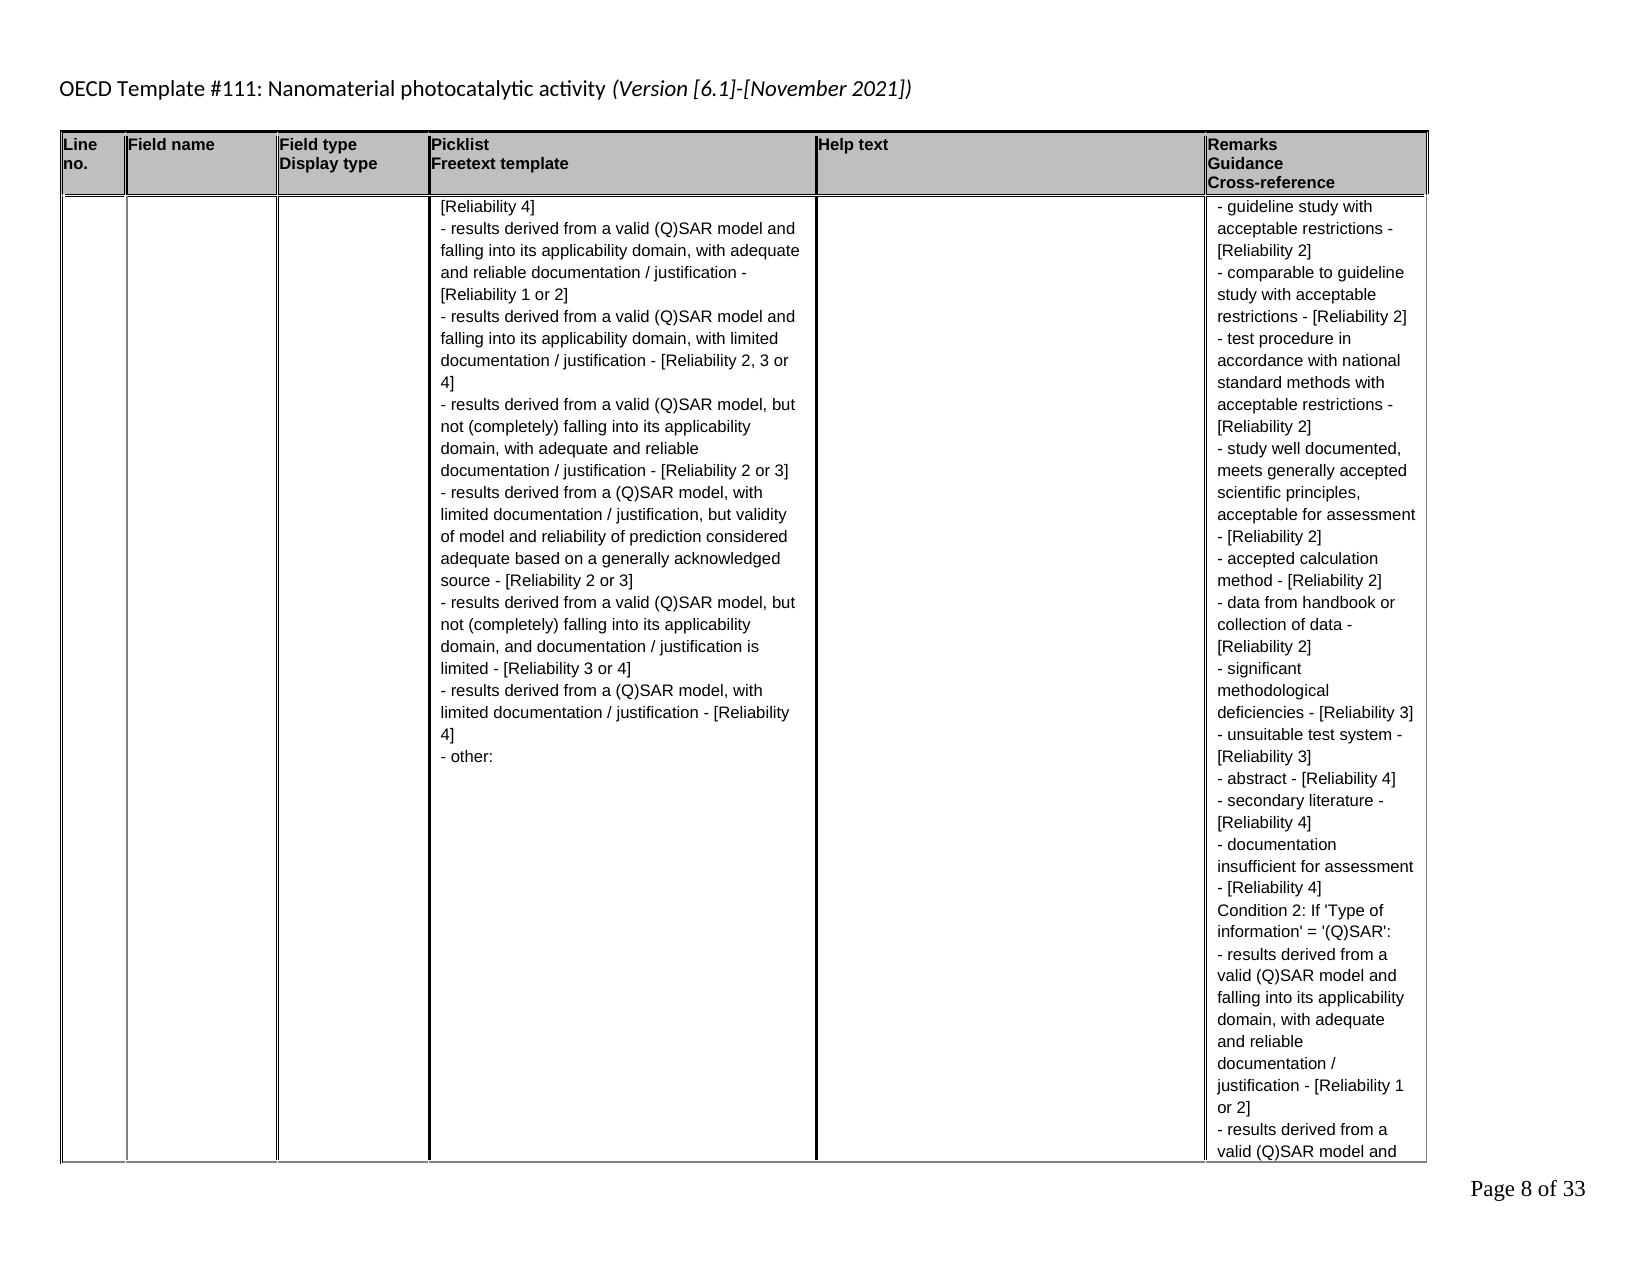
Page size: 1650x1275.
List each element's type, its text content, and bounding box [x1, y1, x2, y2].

table_header Help text [816, 133, 1206, 194]
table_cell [1206, 194, 1427, 1161]
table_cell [816, 197, 1206, 1161]
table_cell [126, 197, 277, 1161]
table_header Line no. [63, 132, 126, 194]
table_header Field name [126, 133, 277, 194]
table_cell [429, 197, 816, 1161]
table_header Field type Display type [278, 132, 429, 194]
table_header Picklist Freetext template [429, 133, 816, 194]
table_header Remarks Guidance Cross-reference [1206, 133, 1426, 194]
table_cell [61, 194, 126, 1161]
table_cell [278, 197, 429, 1161]
